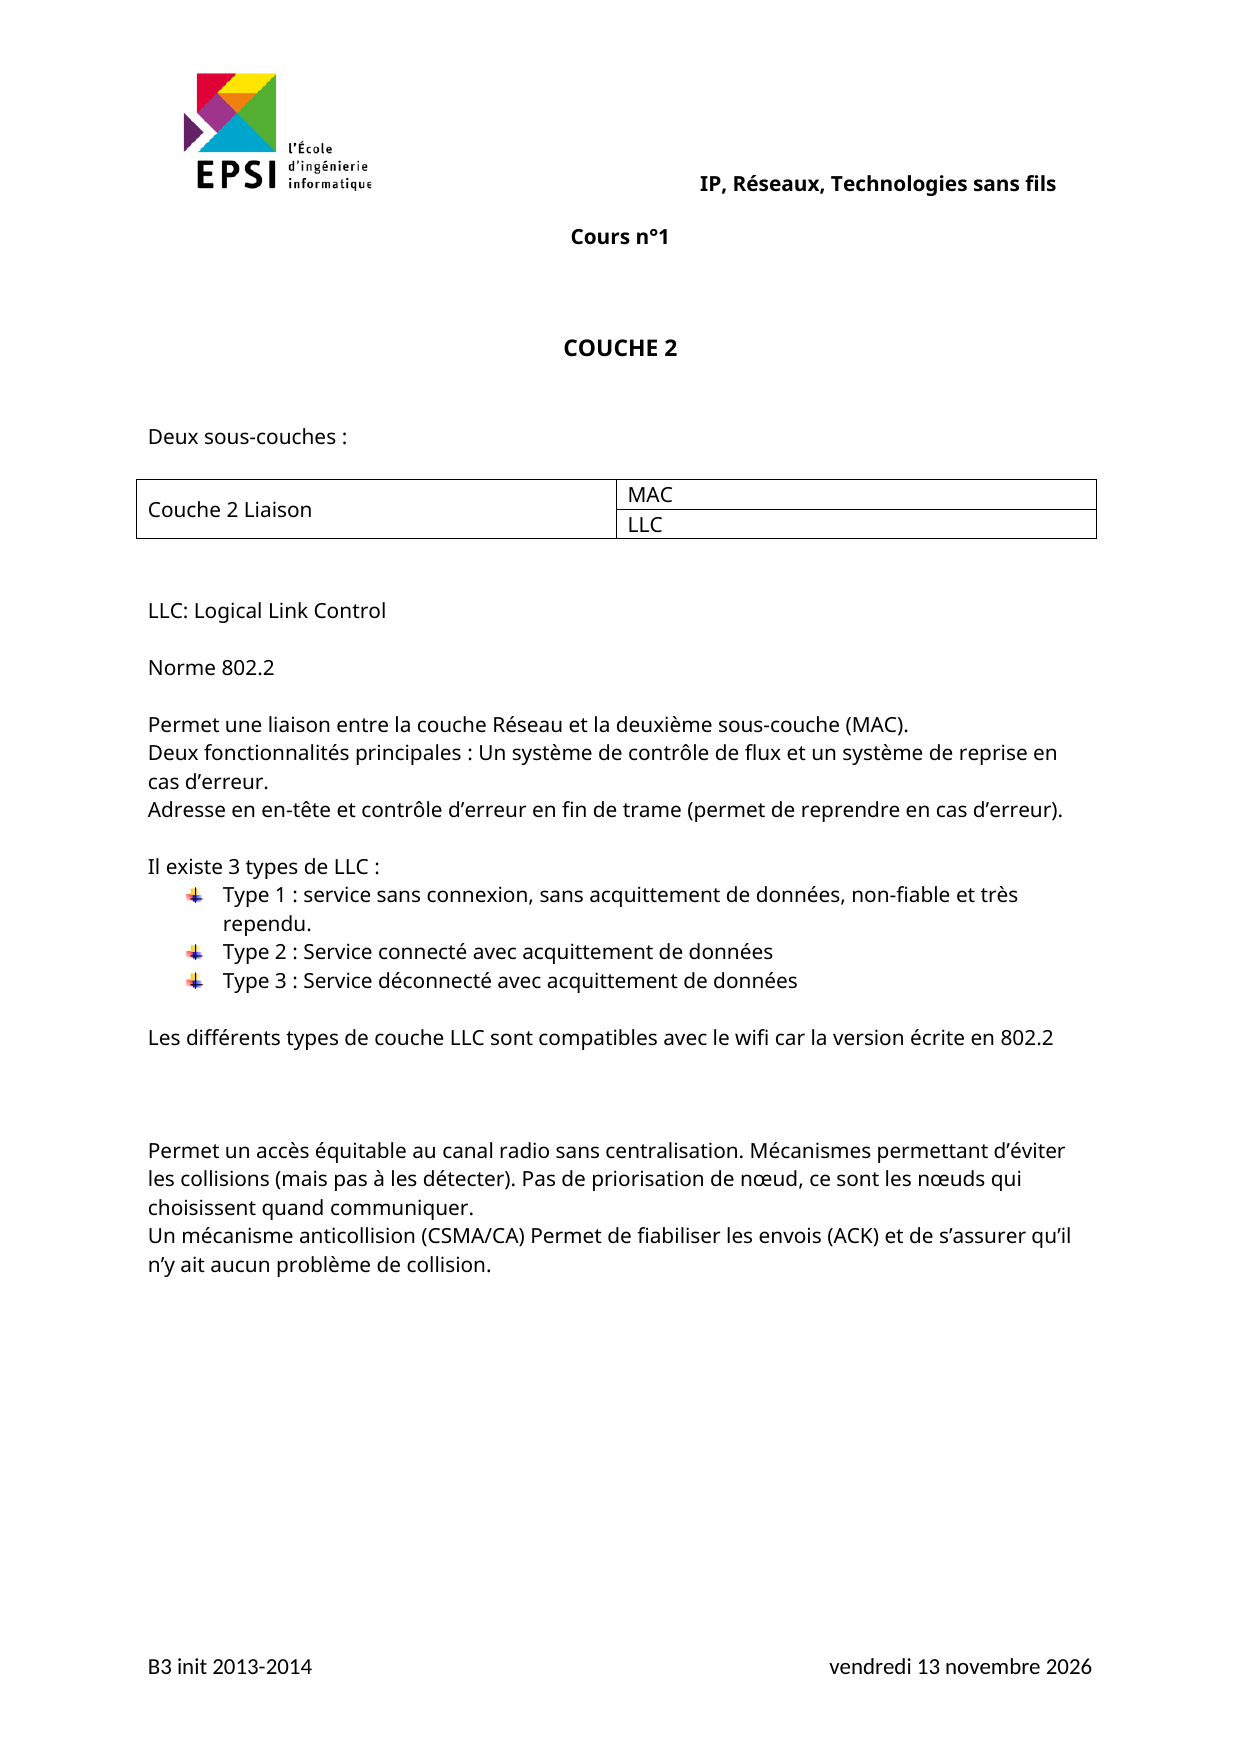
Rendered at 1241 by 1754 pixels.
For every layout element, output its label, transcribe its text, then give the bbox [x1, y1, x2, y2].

table_header Couche 2 Liaison [137, 480, 616, 538]
picture [183, 73, 372, 191]
text LLC: Logical Link Control [148, 596, 1093, 625]
list Type 3 : Service déconnecté avec acquittement de données [185, 966, 1093, 994]
text Deux sous-couches : [148, 422, 1093, 451]
text Permet une liaison entre la couche Réseau et la deuxième sous-couche (MAC). [148, 710, 1093, 738]
table_cell LLC [617, 510, 1096, 538]
text Un mécanisme anticollision (CSMA/CA) Permet de fiabiliser les envois (ACK) et de s’assurer qu’il n’y ait aucun problème de collision. [148, 1221, 1093, 1278]
list Type 1 : service sans connexion, sans acquittement de données, non-fiable et très rependu. [185, 881, 1093, 937]
text Il existe 3 types de LLC : [148, 852, 1093, 881]
picture [186, 943, 203, 960]
text Permet un accès équitable au canal radio sans centralisation. Mécanismes permettant d’éviter les collisions (mais pas à les détecter). Pas de priorisation de nœud, ce sont les nœuds qui choisissent quand communiquer. [148, 1136, 1093, 1221]
text Deux fonctionnalités principales : Un système de contrôle de flux et un système de reprise en cas d’erreur. [148, 738, 1093, 795]
picture [186, 886, 203, 903]
text COUCHE 2 [148, 332, 1093, 363]
table_header MAC [617, 480, 1096, 509]
picture [186, 971, 203, 989]
text Norme 802.2 [148, 653, 1093, 682]
text Les différents types de couche LLC sont compatibles avec le wifi car la version écrite en 802.2 [148, 1023, 1093, 1051]
list Type 2 : Service connecté avec acquittement de données [185, 937, 1093, 966]
text Adresse en en-tête et contrôle d’erreur en fin de trame (permet de reprendre en cas d’erreur). [148, 795, 1093, 824]
